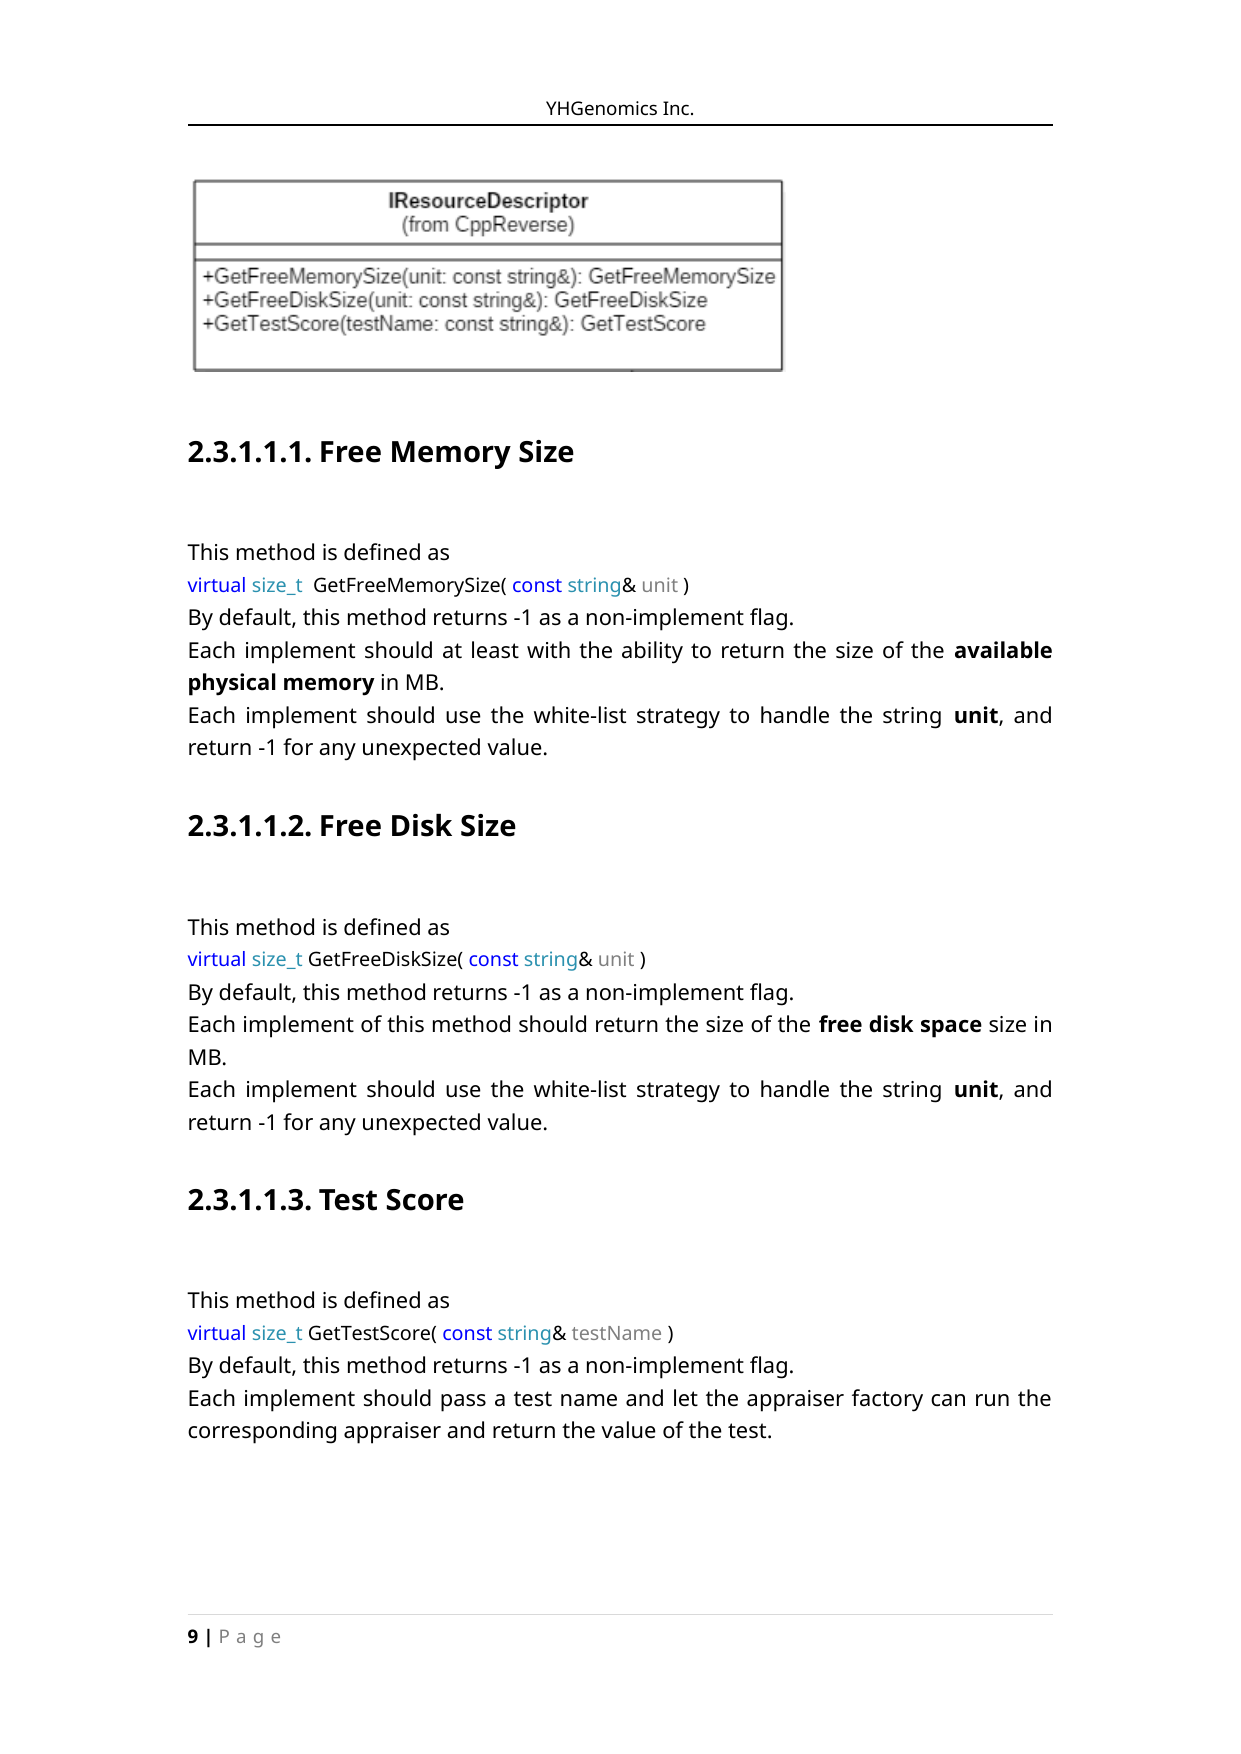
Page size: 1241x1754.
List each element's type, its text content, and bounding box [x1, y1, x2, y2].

subtitle Test Score [187, 1167, 1053, 1232]
text Each implement should use the white-list strategy to handle the string unit, and return -1 for any unexpected value. [187, 1073, 1053, 1138]
text This method is defined as [187, 536, 1053, 568]
text virtual size_t GetFreeDiskSize( const string& unit ) [187, 943, 1053, 975]
text By default, this method returns -1 as a non-implement flag. [187, 1349, 1053, 1382]
text Each implement should use the white-list strategy to handle the string unit, and return -1 for any unexpected value. [187, 698, 1053, 763]
subtitle Free Disk Size [187, 793, 1053, 858]
text virtual size_t GetFreeMemorySize( const string& unit ) [187, 568, 1053, 601]
text virtual size_t GetTestScore( const string& testName ) [187, 1317, 1053, 1349]
text Each implement should at least with the ability to return the size of the available physical memory in MB. [187, 633, 1053, 698]
text By default, this method returns -1 as a non-implement flag. [187, 601, 1053, 633]
text This method is defined as [187, 1284, 1053, 1317]
text Each implement should pass a test name and let the appraiser factory can run the corresponding appraiser and return the value of the test. [187, 1382, 1053, 1447]
picture [187, 162, 786, 372]
text This method is defined as [187, 910, 1053, 943]
subtitle Free Memory Size [187, 419, 1053, 484]
text Each implement of this method should return the size of the free disk space size in MB. [187, 1008, 1053, 1073]
text By default, this method returns -1 as a non-implement flag. [187, 975, 1053, 1008]
